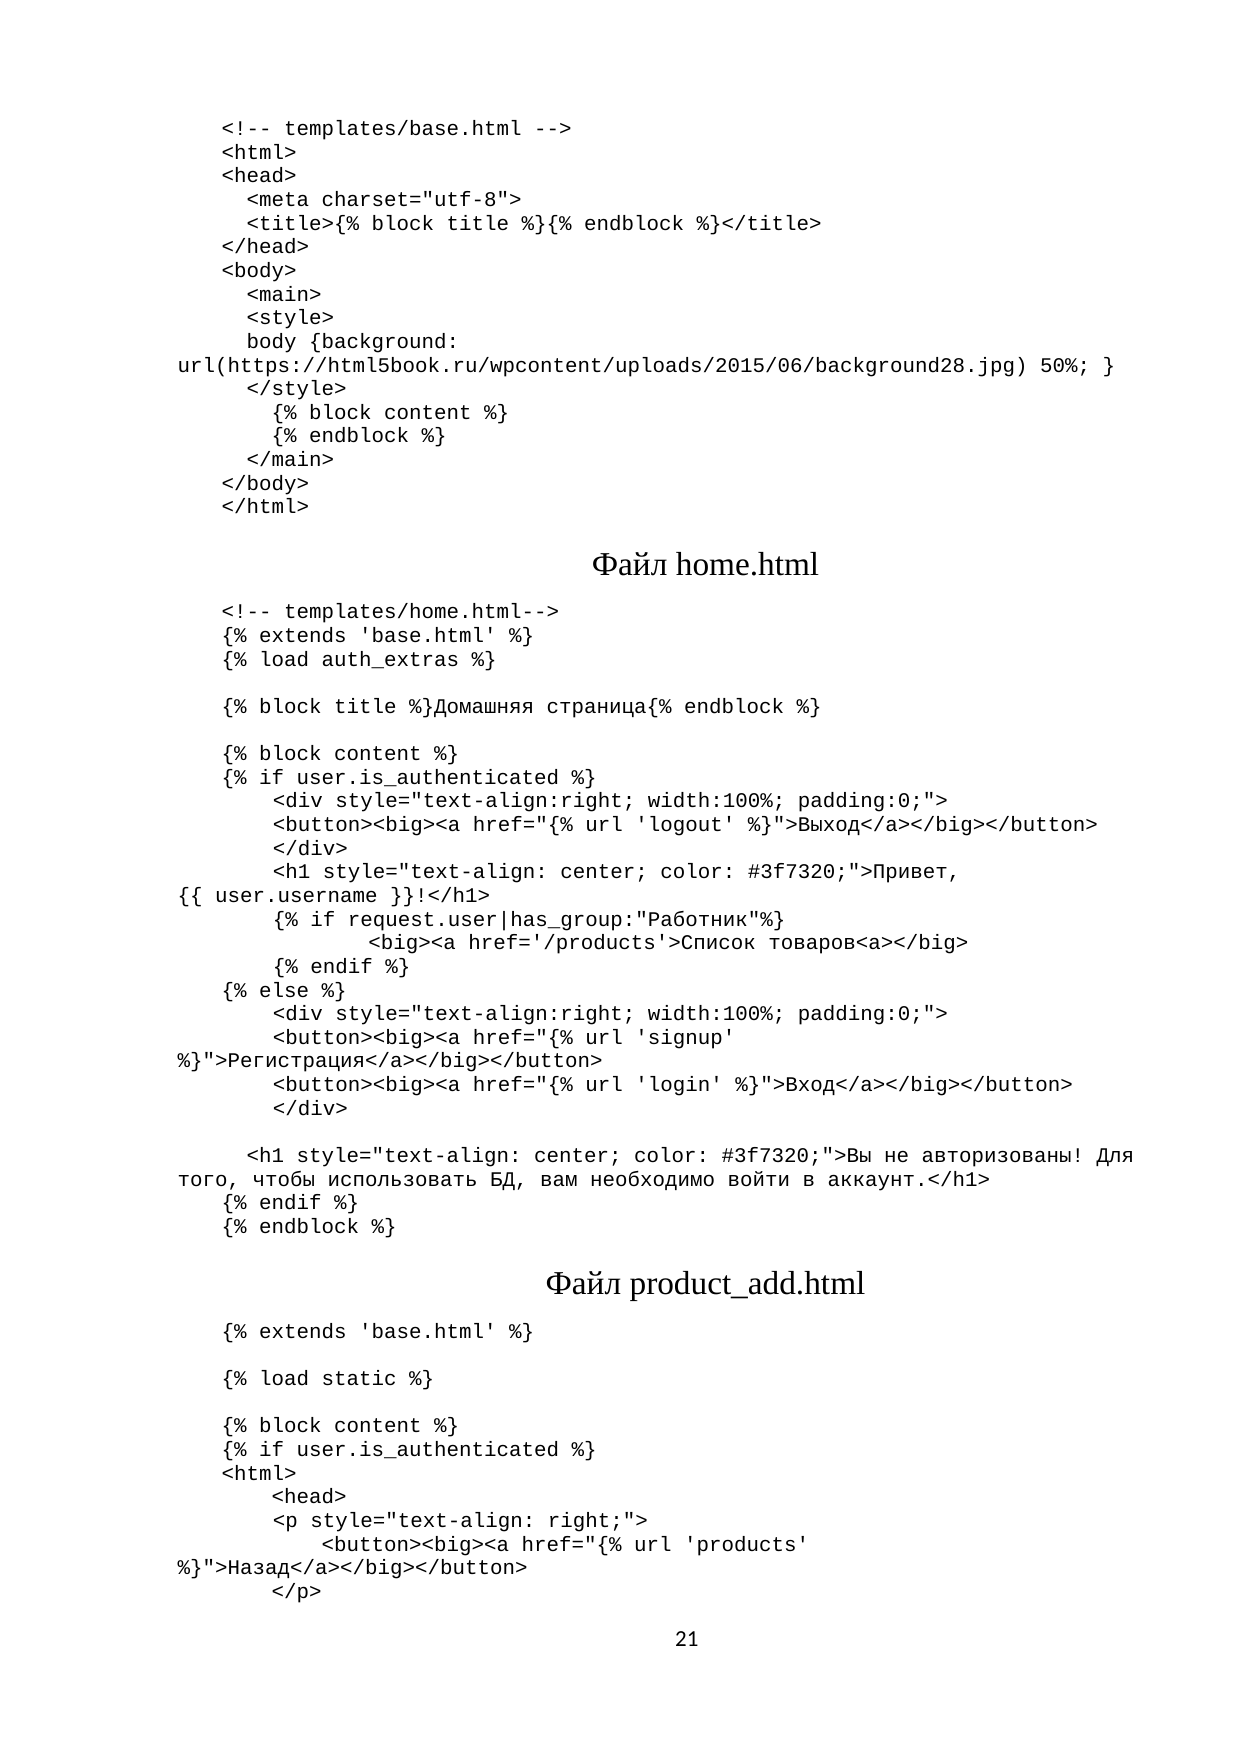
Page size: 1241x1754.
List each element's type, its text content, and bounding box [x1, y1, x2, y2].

text </html> [177, 496, 1152, 520]
text {% load auth_extras %} [177, 648, 1152, 672]
text {% block content %} [177, 1415, 1152, 1439]
text <p style="text-align: right;"> [177, 1510, 1152, 1534]
text <body> [177, 260, 1152, 284]
text {% block content %} [177, 402, 1152, 426]
text {% block content %} [177, 743, 1152, 767]
text {% else %} [177, 979, 1152, 1003]
text <h1 style="text-align: center; color: #3f7320;">Привет, {{ user.username }}!</h1> [177, 861, 1152, 909]
list Файл product_add.html [259, 1263, 1152, 1302]
text {% extends 'base.html' %} [177, 625, 1152, 648]
text <button><big><a href="{% url 'logout' %}">Выход</a></big></button> [177, 814, 1152, 838]
text {% endblock %} [177, 426, 1152, 449]
text <title>{% block title %}{% endblock %}</title> [177, 213, 1152, 236]
text <meta charset="utf-8"> [177, 189, 1152, 213]
text <button><big><a href="{% url 'signup' %}">Регистрация</a></big></button> [177, 1027, 1152, 1074]
text </p> [177, 1581, 1152, 1604]
text <big><a href='/products'>Список товаров<a></big> [177, 932, 1152, 956]
text </style> [177, 378, 1152, 402]
text <button><big><a href="{% url 'products' %}">Назад</a></big></button> [177, 1534, 1152, 1581]
text </div> [177, 838, 1152, 861]
text {% block title %}Домашняя страница{% endblock %} [177, 696, 1152, 719]
text {% if request.user|has_group:"Работник"%} [177, 909, 1152, 932]
text </head> [177, 236, 1152, 260]
text {% endif %} [177, 1192, 1152, 1216]
text <main> [177, 284, 1152, 307]
text <div style="text-align:right; width:100%; padding:0;"> [177, 1003, 1152, 1027]
text {% if user.is_authenticated %} [177, 1439, 1152, 1463]
text <html> [177, 1463, 1152, 1486]
text </body> [177, 473, 1152, 496]
text </div> [177, 1098, 1152, 1121]
text <button><big><a href="{% url 'login' %}">Вход</a></big></button> [177, 1074, 1152, 1098]
text <!-- templates/base.html --> [177, 118, 1152, 142]
text {% endif %} [177, 956, 1152, 979]
list Файл home.html [259, 544, 1152, 582]
text <head> [177, 165, 1152, 189]
text body {background: url(https://html5book.ru/wpcontent/uploads/2015/06/background28.jpg) 50%; } [177, 331, 1152, 378]
text {% extends 'base.html' %} [177, 1321, 1152, 1344]
text {% endblock %} [177, 1216, 1152, 1240]
text {% load static %} [177, 1368, 1152, 1392]
text {% if user.is_authenticated %} [177, 767, 1152, 790]
text <style> [177, 307, 1152, 331]
text <!-- templates/home.html--> [177, 601, 1152, 625]
text <html> [177, 142, 1152, 165]
text <head> [177, 1486, 1152, 1510]
text </main> [177, 449, 1152, 473]
text <h1 style="text-align: center; color: #3f7320;">Вы не авторизованы! Для того, чтобы использовать БД, вам необходимо войти в аккаунт.</h1> [177, 1145, 1152, 1192]
text <div style="text-align:right; width:100%; padding:0;"> [177, 790, 1152, 814]
